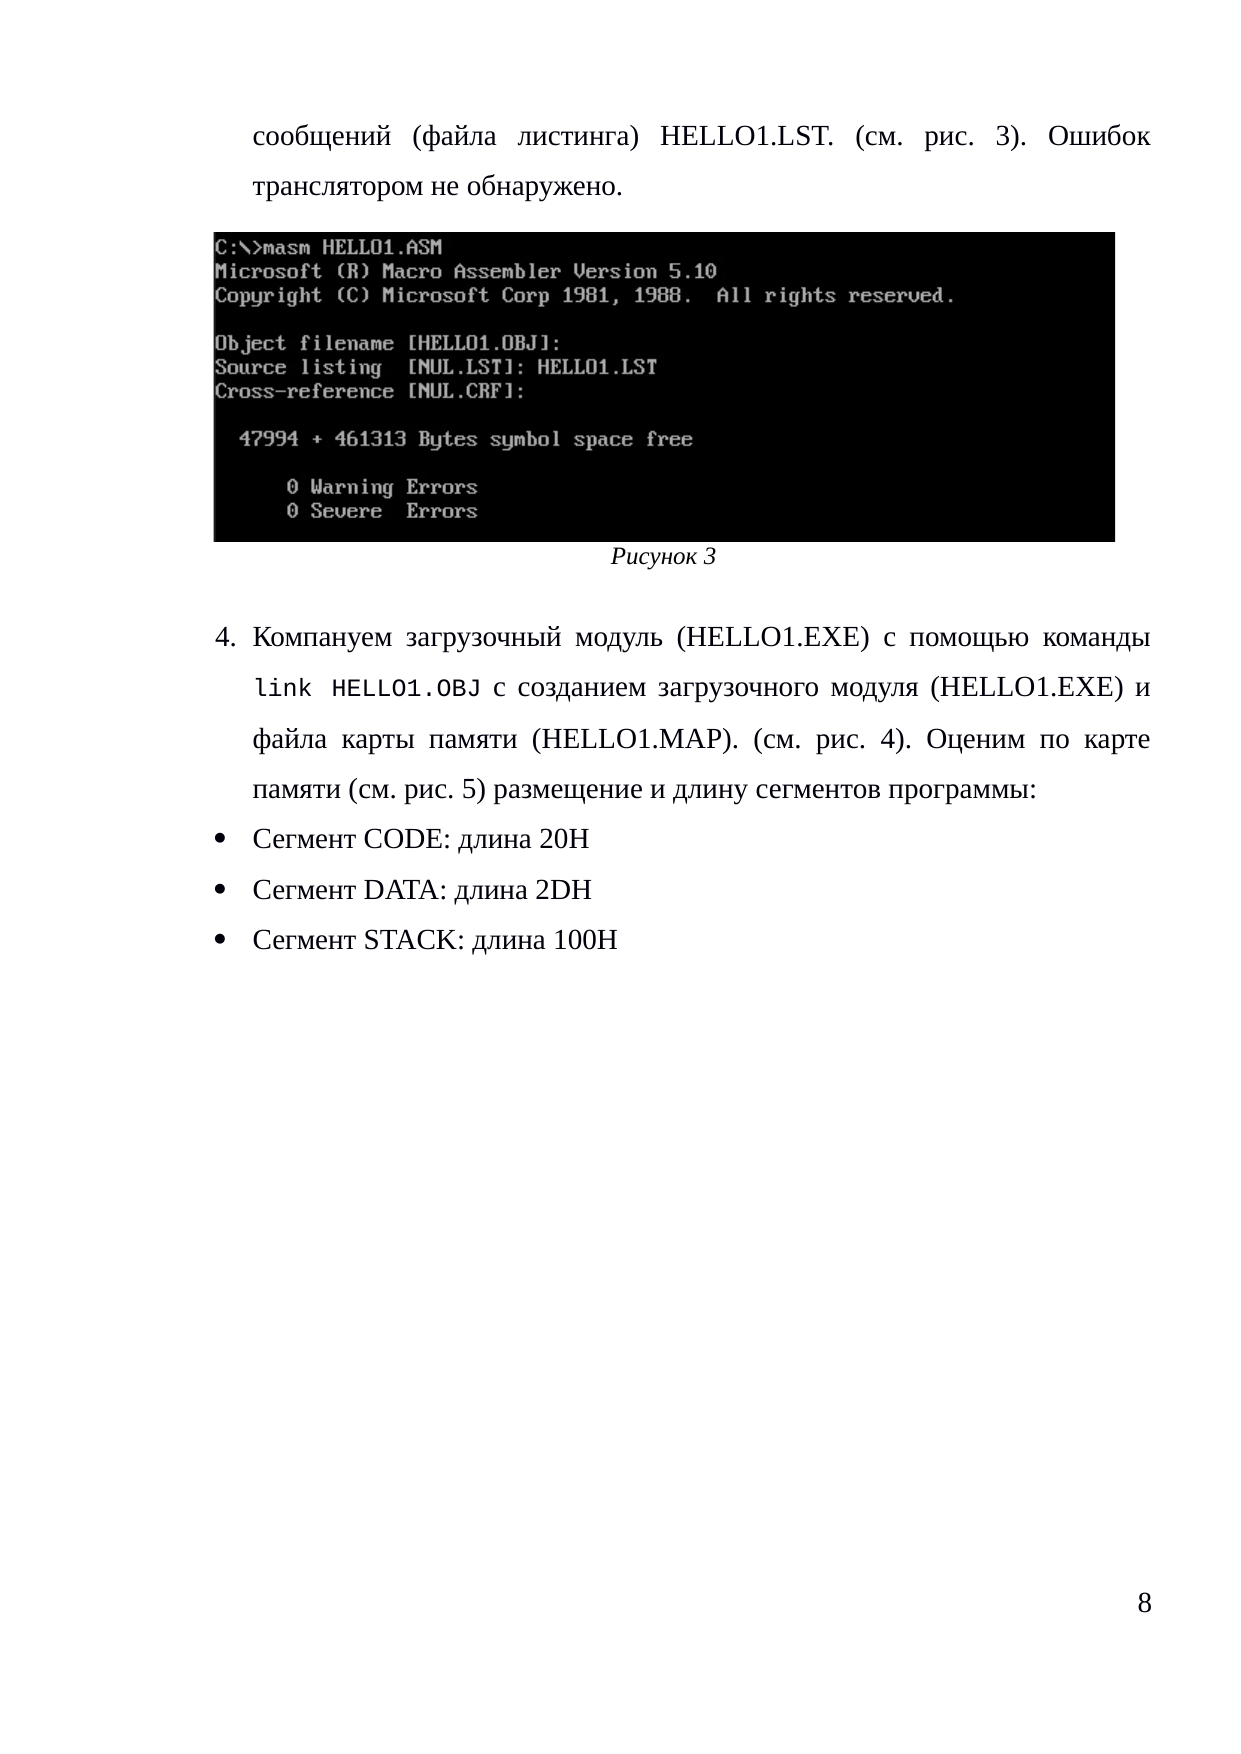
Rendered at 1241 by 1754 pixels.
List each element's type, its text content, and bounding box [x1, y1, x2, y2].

list Сегмент DATA: длина 2DH [215, 872, 1152, 905]
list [215, 118, 1152, 202]
picture [213, 232, 1116, 542]
list Сегмент STACK: длина 100H [215, 922, 1152, 956]
list Сегмент CODE: длина 20H [215, 821, 1152, 855]
